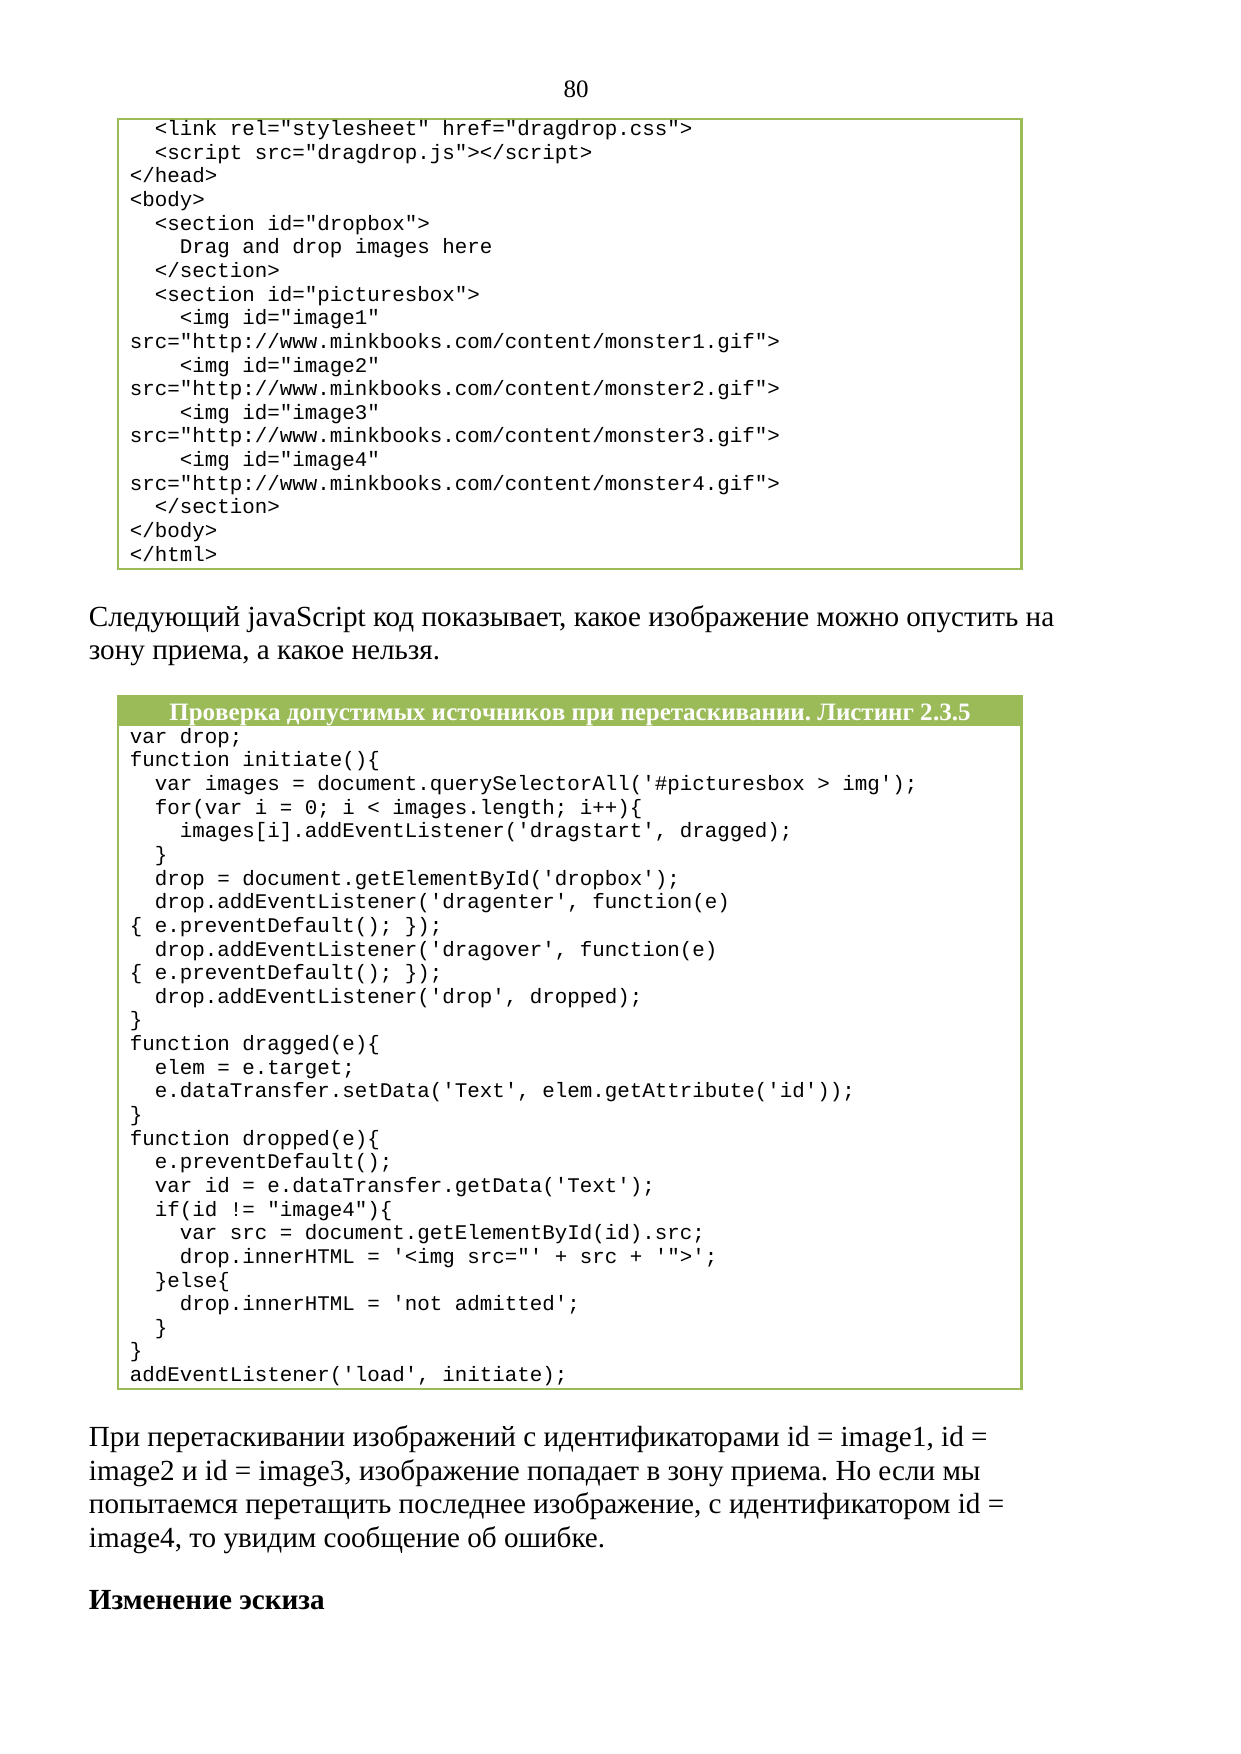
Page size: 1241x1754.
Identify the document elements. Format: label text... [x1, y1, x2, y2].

table_header Проверка допустимых источников при перетаскивании. Листинг 2.3.5 [119, 697, 1020, 726]
text Изменение эскиза [89, 1582, 1063, 1616]
text Следующий javaScript код показывает, какое изображение можно опустить на зону приема, а какое нельзя. [89, 599, 1063, 666]
